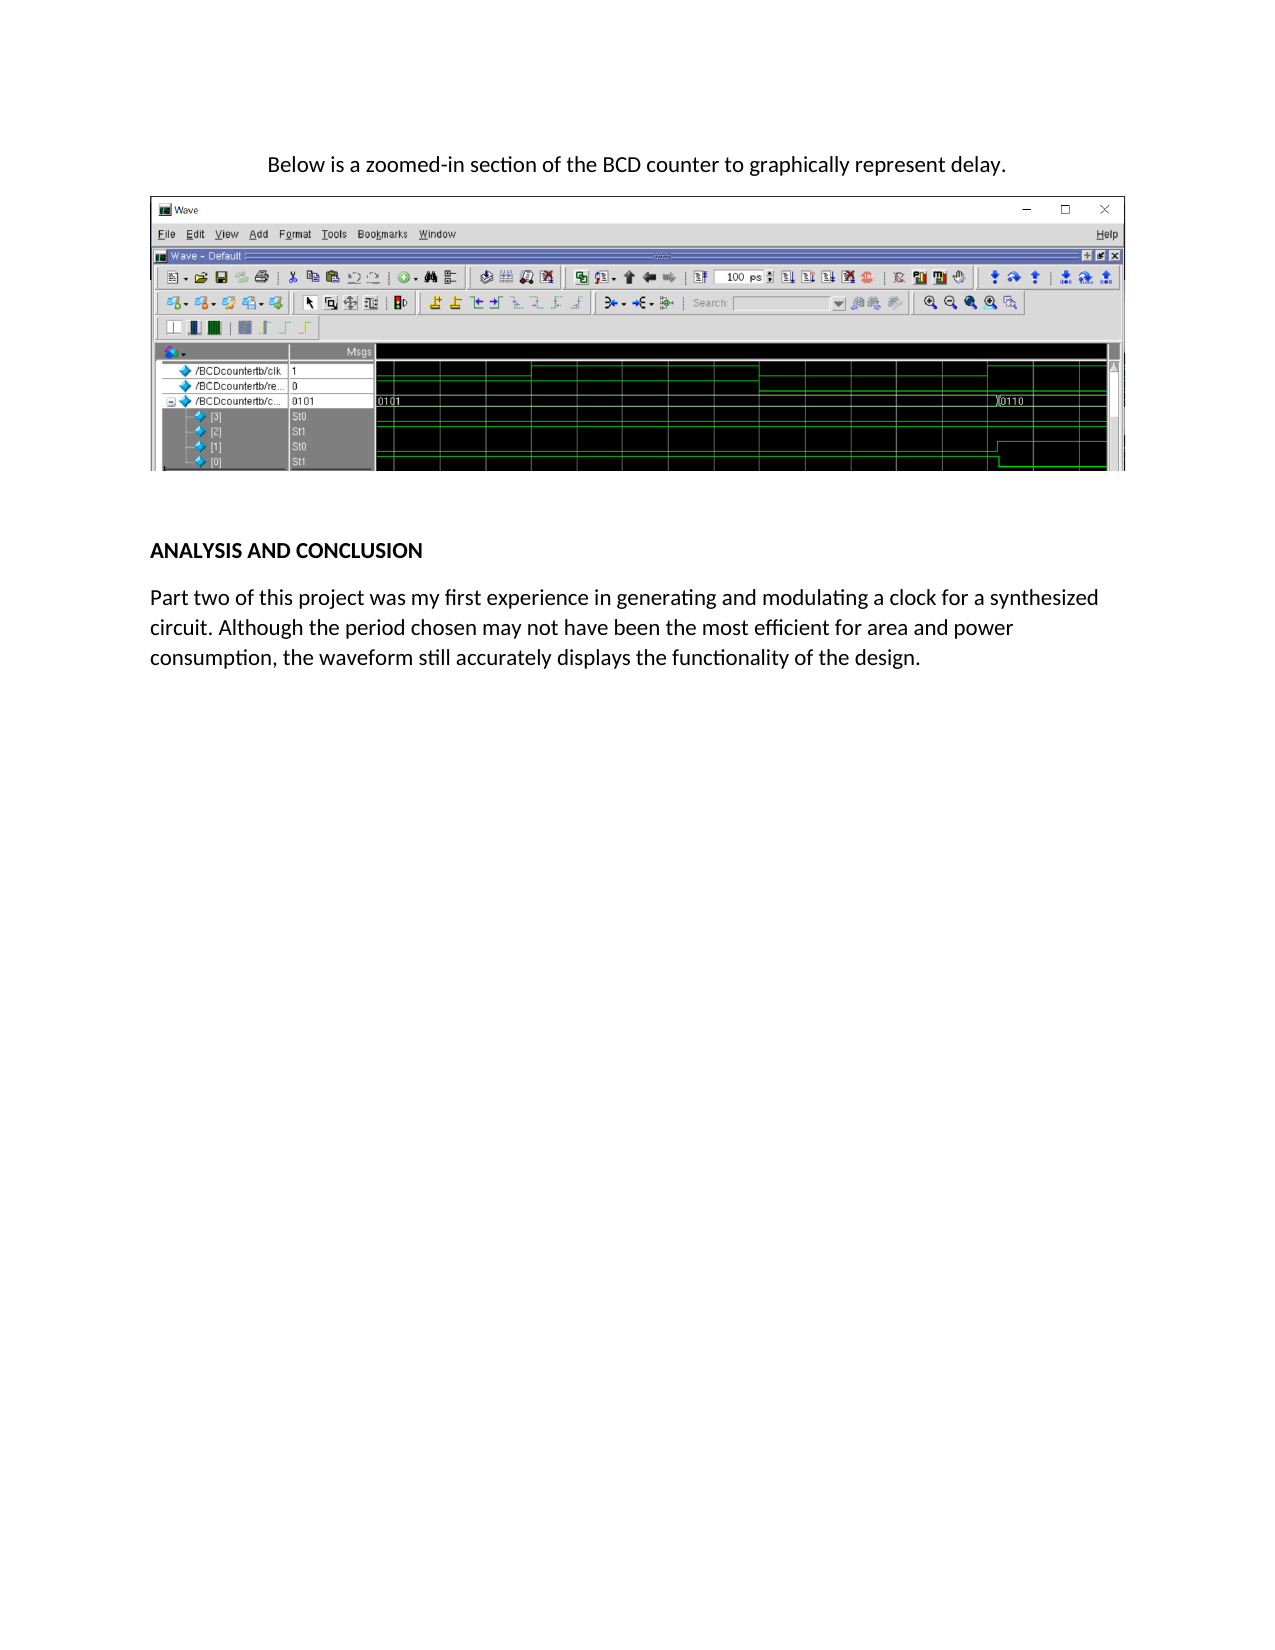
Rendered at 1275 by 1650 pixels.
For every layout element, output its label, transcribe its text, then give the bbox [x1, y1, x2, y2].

text Below is a zoomed-in section of the BCD counter to graphically represent delay. [150, 150, 1125, 178]
text Part two of this project was my first experience in generating and modulating a clock for a synthesized circuit. Although the period chosen may not have been the most efficient for area and power consumption, the waveform still accurately displays the functionality of the design. [150, 583, 1125, 671]
text ANALYSIS AND CONCLUSION [150, 536, 1125, 564]
picture [150, 196, 1125, 471]
